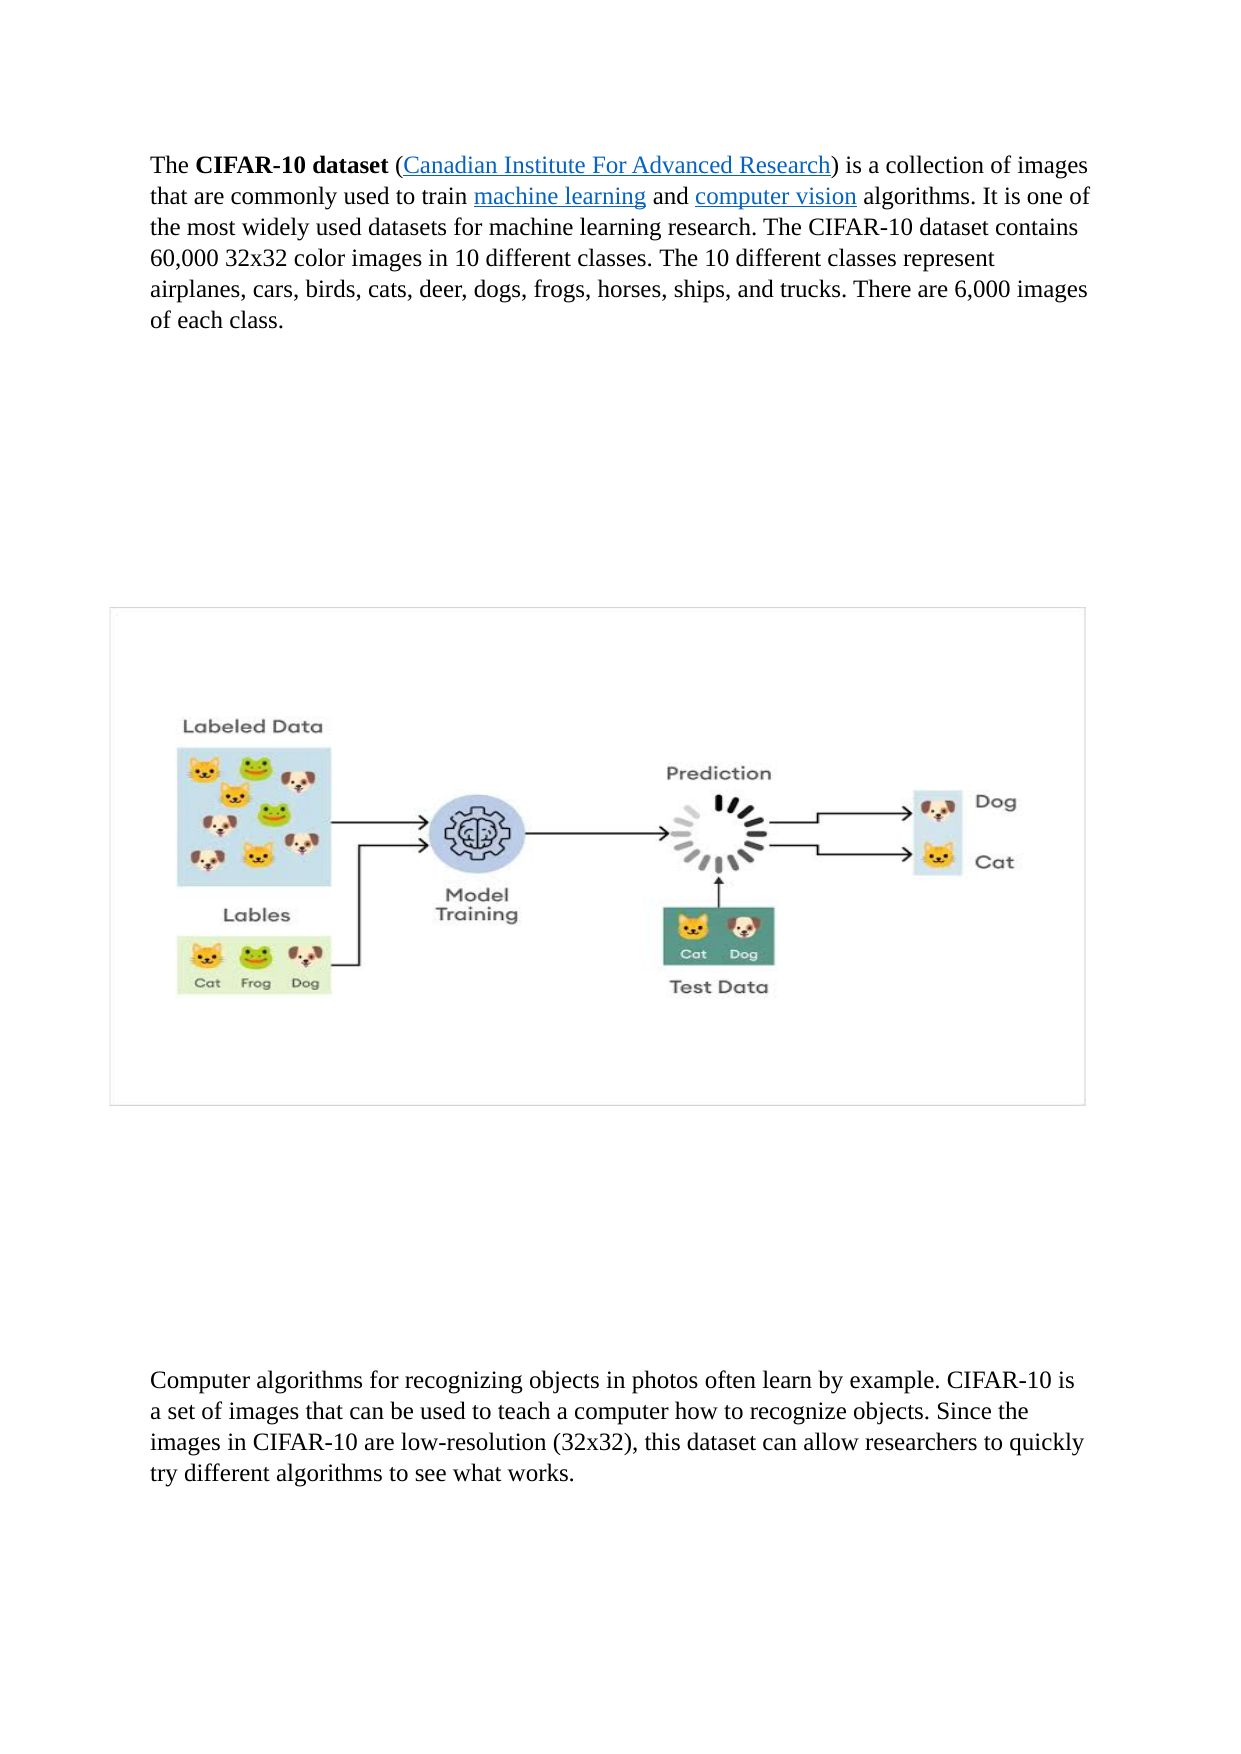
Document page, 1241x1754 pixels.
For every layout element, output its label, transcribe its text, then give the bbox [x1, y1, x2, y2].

text The CIFAR-10 dataset (Canadian Institute For Advanced Research) is a collection of images that are commonly used to train machine learning and computer vision algorithms. It is one of the most widely used datasets for machine learning research. The CIFAR-10 dataset contains 60,000 32x32 color images in 10 different classes. The 10 different classes represent airplanes, cars, birds, cats, deer, dogs, frogs, horses, ships, and trucks. There are 6,000 images of each class. [150, 150, 1090, 334]
text Computer algorithms for recognizing objects in photos often learn by example. CIFAR-10 is a set of images that can be used to teach a computer how to recognize objects. Since the images in CIFAR-10 are low-resolution (32x32), this dataset can allow researchers to quickly try different algorithms to see what works. [150, 1365, 1090, 1487]
picture [109, 607, 1086, 1106]
